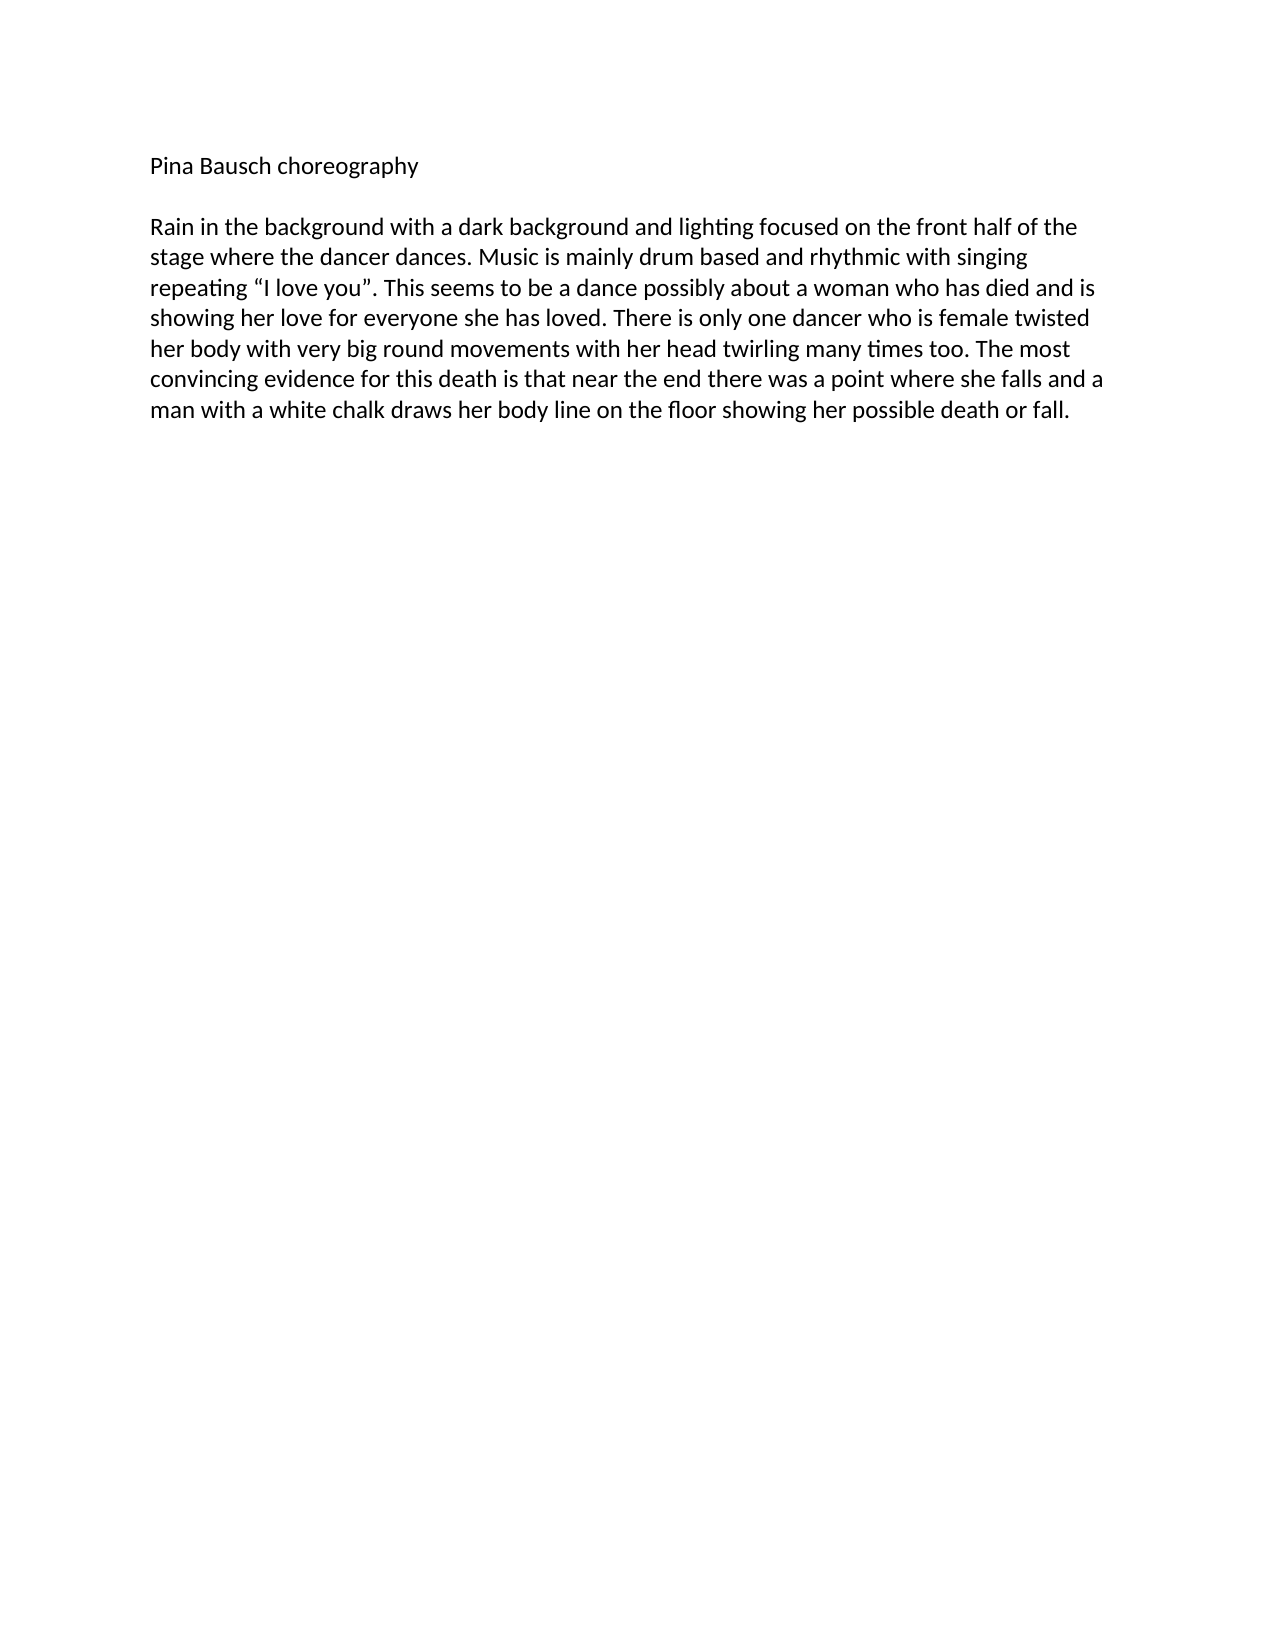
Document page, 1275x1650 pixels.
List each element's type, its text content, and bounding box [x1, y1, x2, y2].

text Rain in the background with a dark background and lighting focused on the front half of the stage where the dancer dances. Music is mainly drum based and rhythmic with singing repeating “I love you”. This seems to be a dance possibly about a woman who has died and is showing her love for everyone she has loved. There is only one dancer who is female twisted her body with very big round movements with her head twirling many times too. The most convincing evidence for this death is that near the end there was a point where she falls and a man with a white chalk draws her body line on the floor showing her possible death or fall. [150, 211, 1125, 425]
text Pina Bausch choreography [150, 150, 1125, 181]
